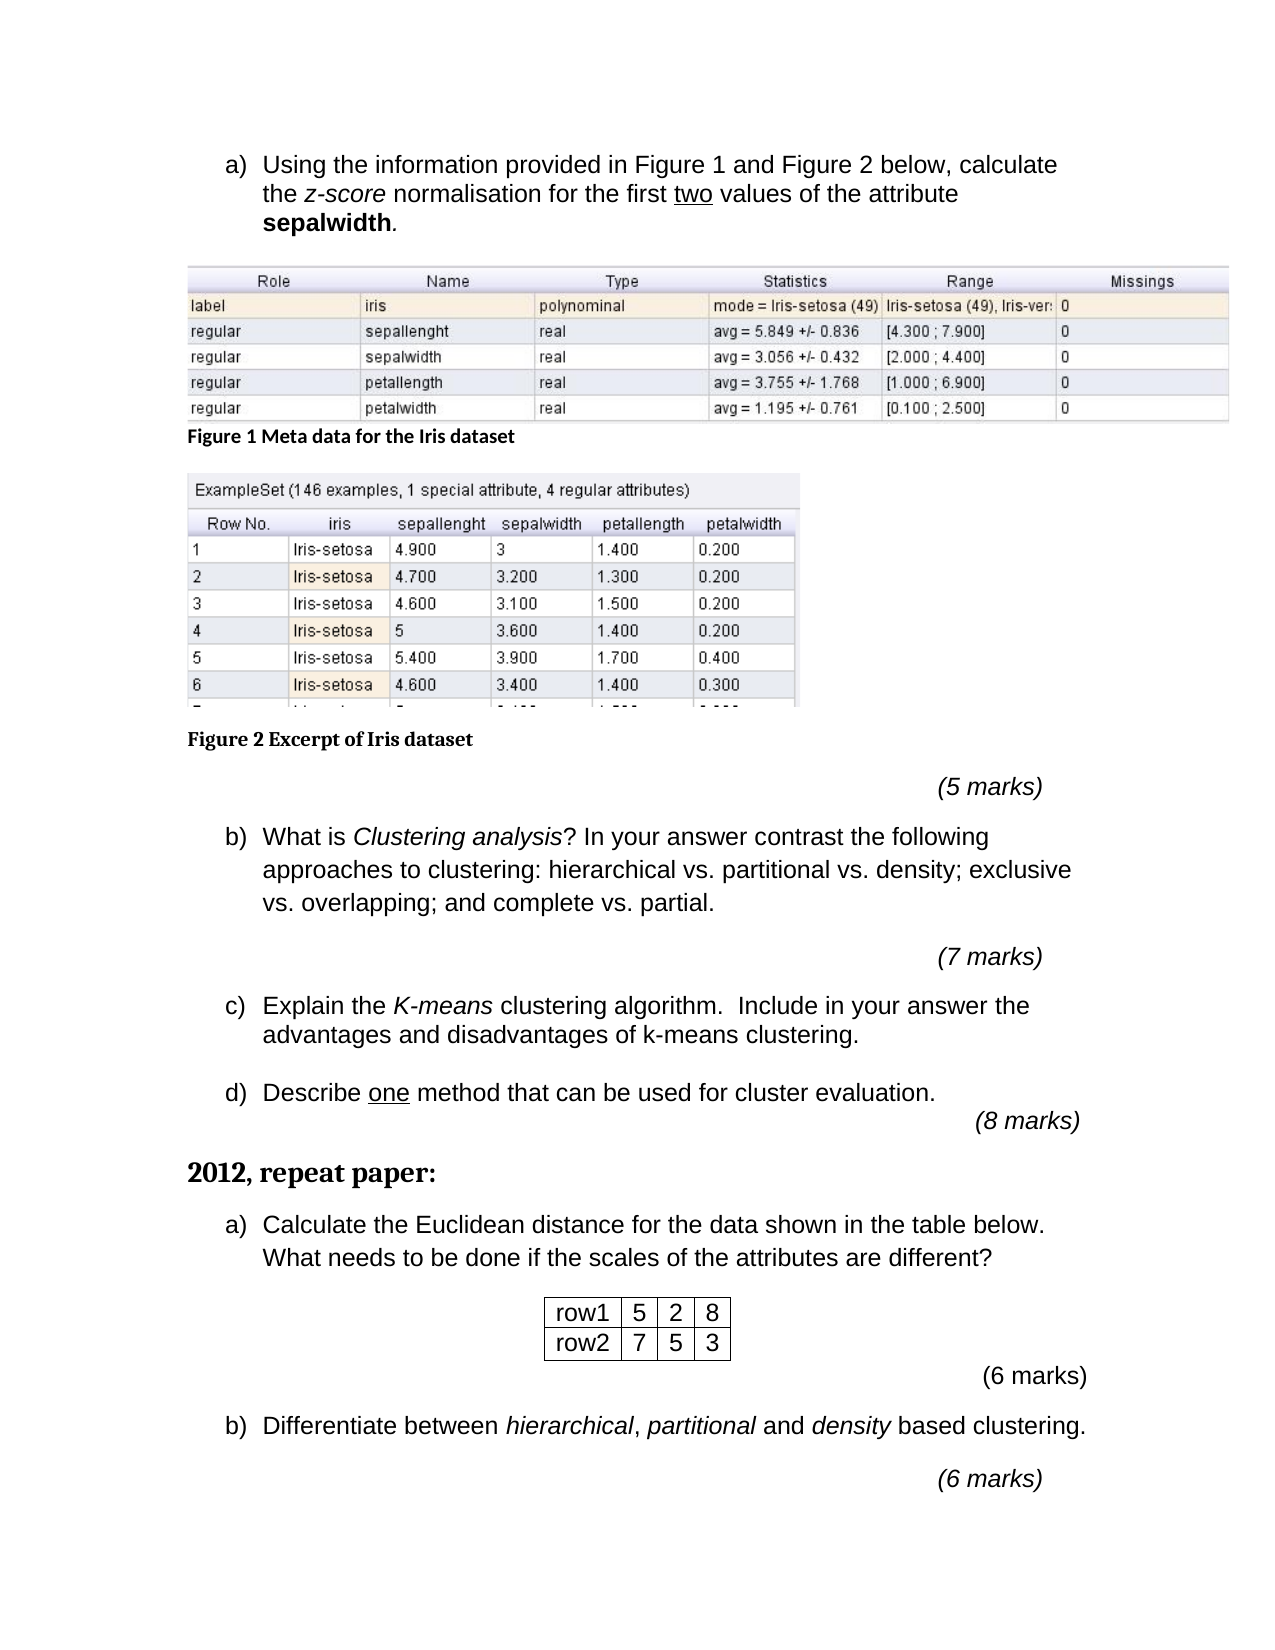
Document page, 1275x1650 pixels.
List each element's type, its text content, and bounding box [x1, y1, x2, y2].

text (6 marks) [187, 1361, 1087, 1390]
picture [187, 265, 1230, 424]
list Differentiate between hierarchical, partitional and density based clustering. [225, 1411, 1087, 1439]
text (5 marks) [937, 772, 1087, 801]
table_header 5 [622, 1298, 657, 1327]
text Figure 2 Excerpt of Iris dataset [187, 727, 1087, 751]
text Figure 1 Meta data for the Iris dataset [187, 424, 1087, 449]
table_cell 3 [695, 1328, 730, 1360]
list Explain the K-means clustering algorithm. Include in your answer the advantages and disadvantages of k-means clustering. [225, 991, 1087, 1049]
list What is Clustering analysis? In your answer contrast the following approaches to clustering: hierarchical vs. partitional vs. density; exclusive vs. overlapping; and complete vs. partial. [225, 822, 1087, 917]
text 2012, repeat paper: [187, 1156, 1087, 1189]
table_header 2 [658, 1298, 694, 1327]
table_header 8 [695, 1298, 730, 1327]
table_cell 7 [622, 1328, 657, 1360]
picture [187, 473, 800, 707]
list Using the information provided in Figure 1 and Figure 2 below, calculate the z-score normalisation for the first two values of the attribute sepalwidth. [225, 150, 1087, 236]
text (6 marks) [937, 1464, 1087, 1493]
list Describe one method that can be used for cluster evaluation. [225, 1078, 1087, 1106]
table_cell row2 [545, 1328, 621, 1360]
table_header row1 [545, 1298, 621, 1327]
text (7 marks) [937, 942, 1087, 971]
list Calculate the Euclidean distance for the data shown in the table below. What needs to be done if the scales of the attributes are different? [225, 1210, 1087, 1272]
table_cell 5 [658, 1328, 694, 1360]
text (8 marks) [975, 1106, 1087, 1135]
